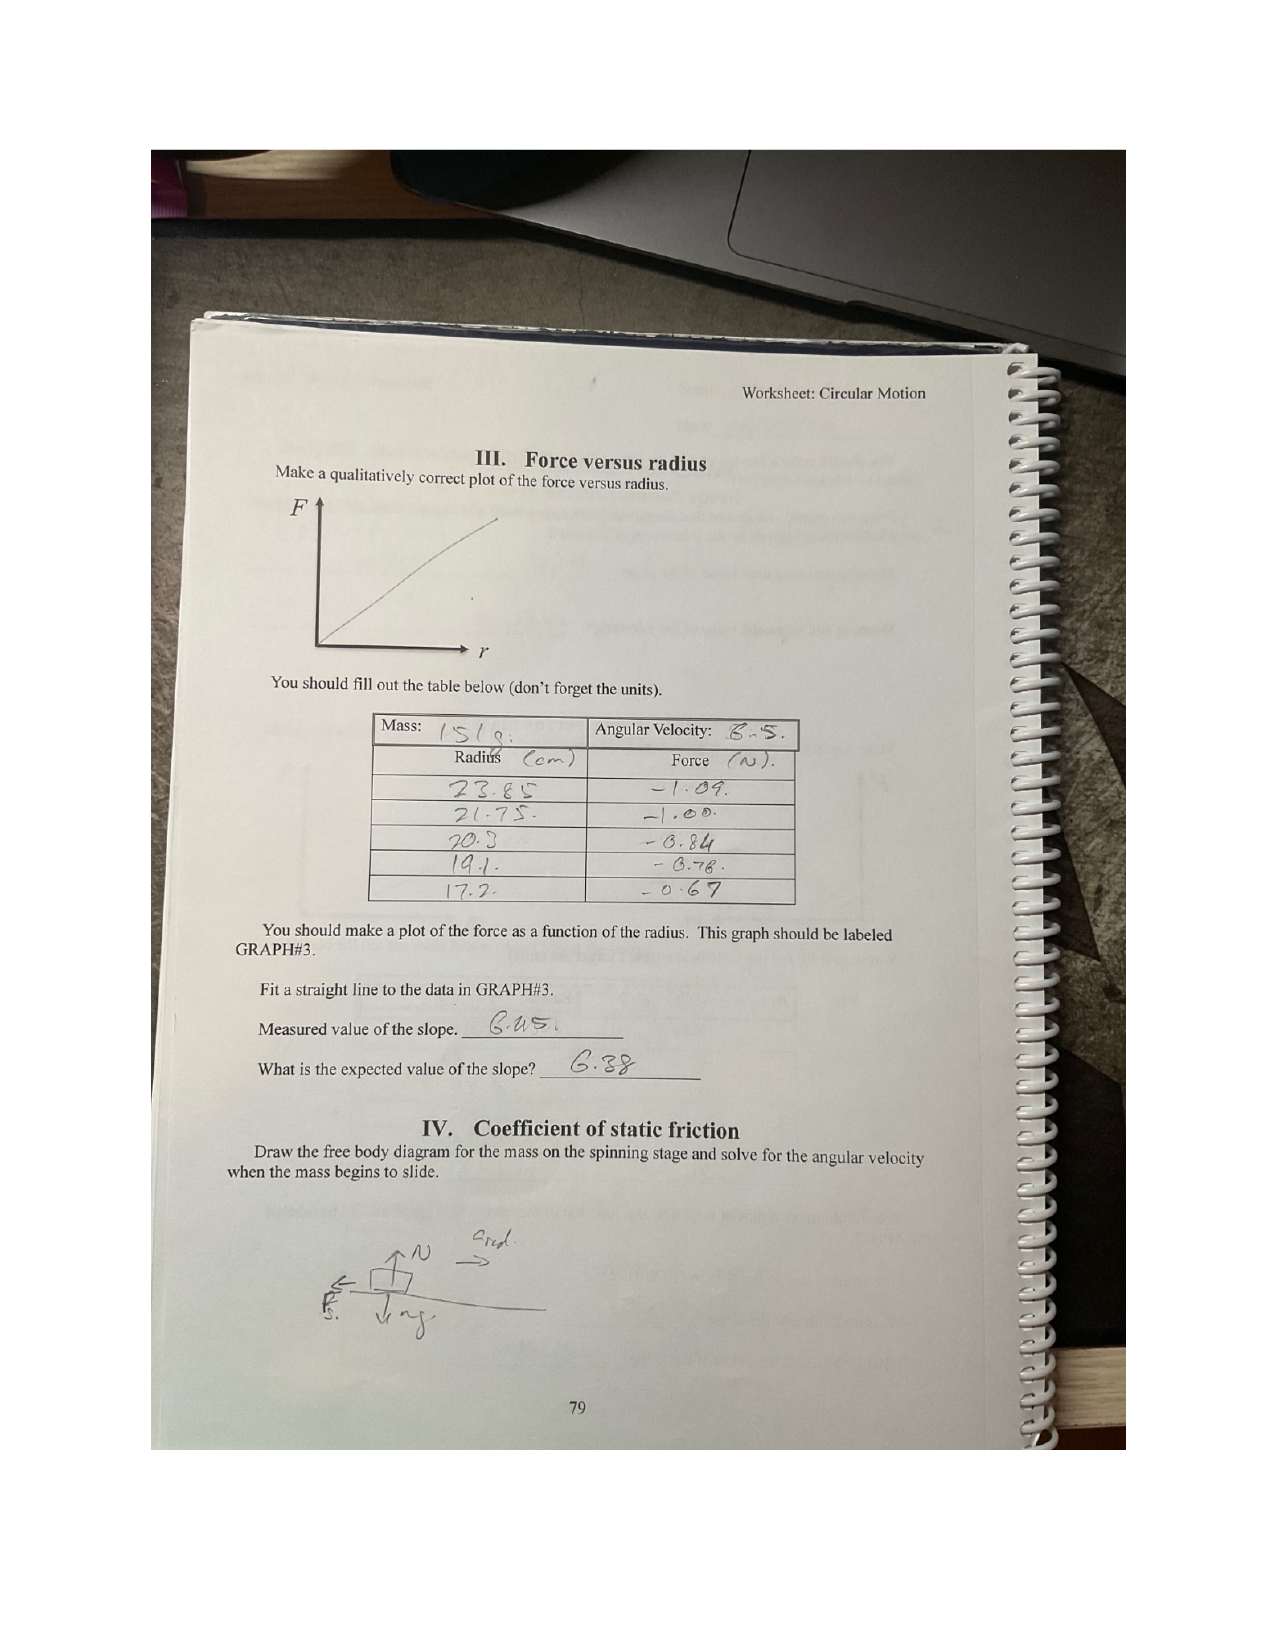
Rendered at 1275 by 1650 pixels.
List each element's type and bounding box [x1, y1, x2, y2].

picture [152, 151, 1126, 1448]
